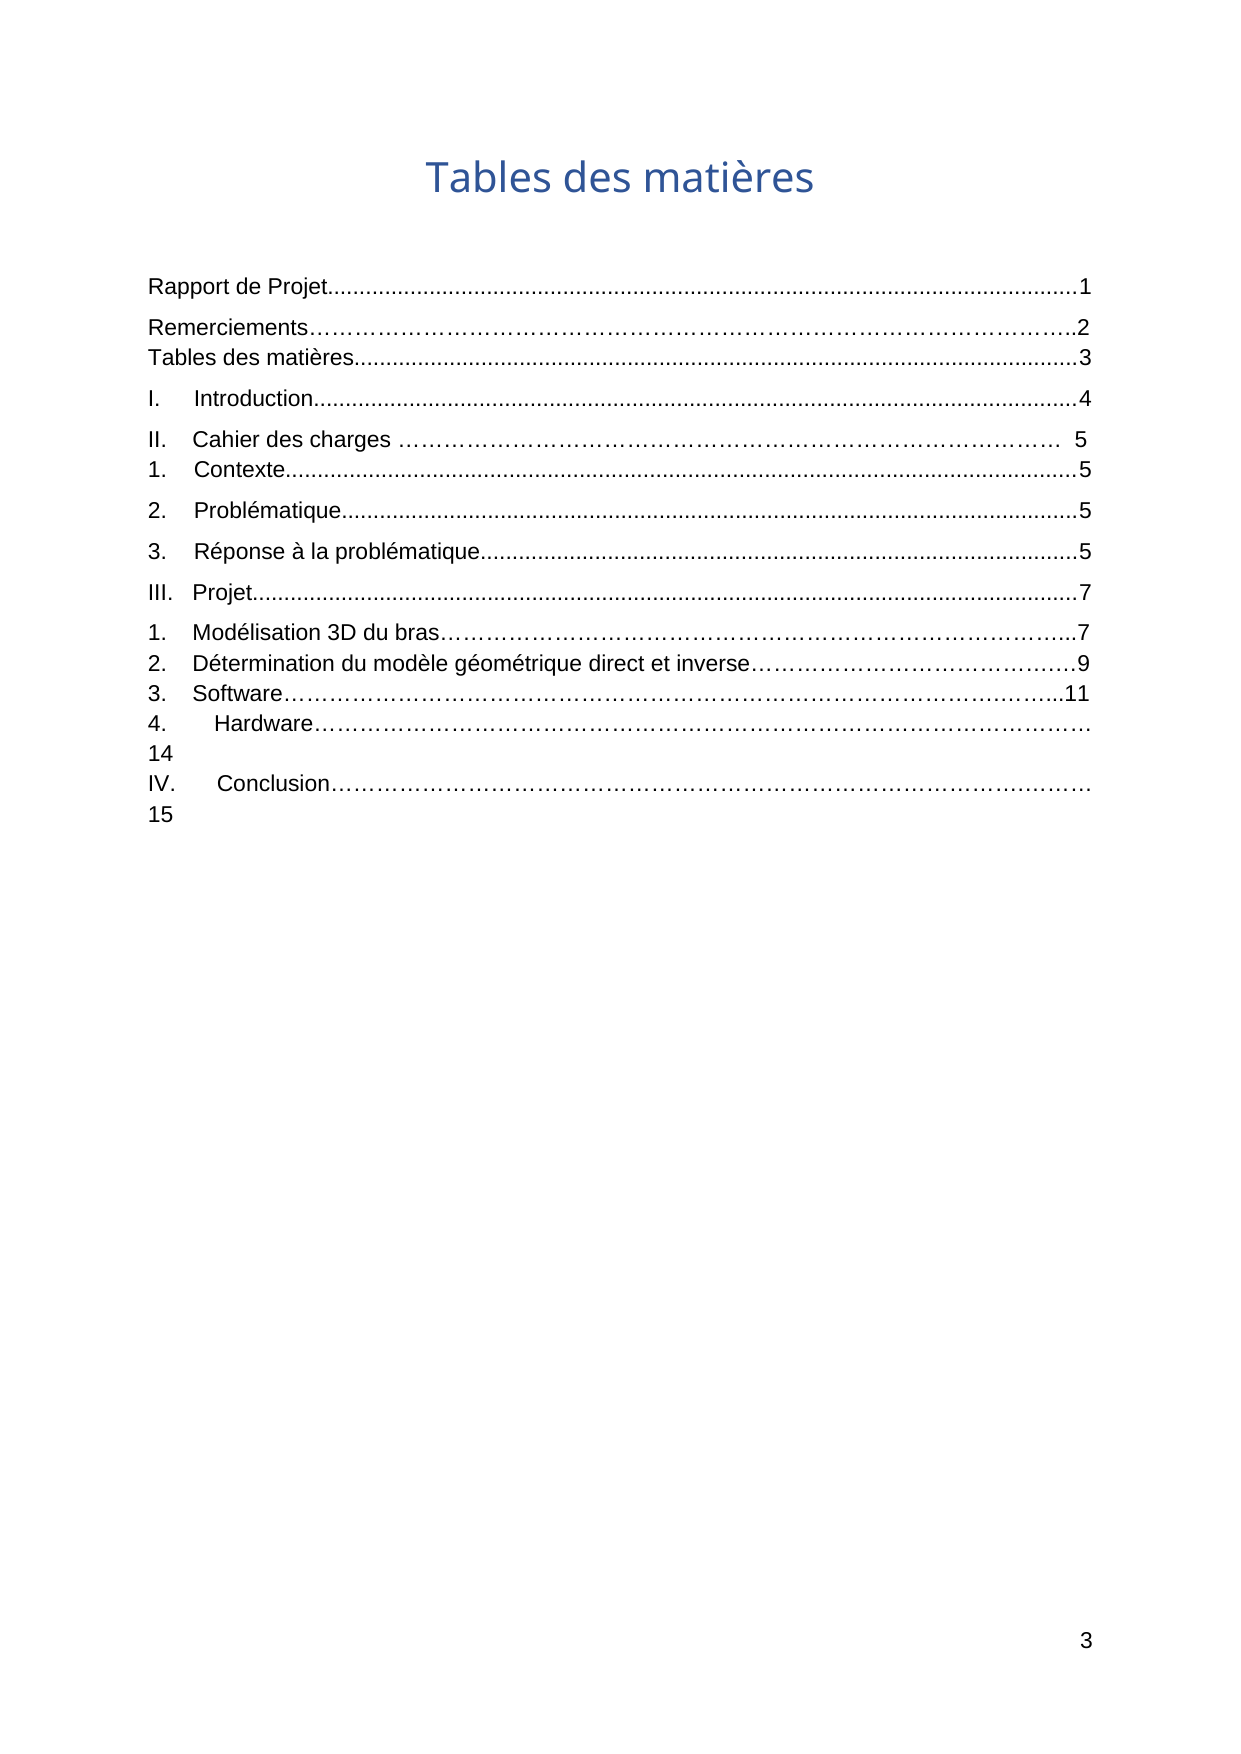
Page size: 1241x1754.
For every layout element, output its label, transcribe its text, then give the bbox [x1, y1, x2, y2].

subtitle Tables des matières [148, 148, 1093, 204]
